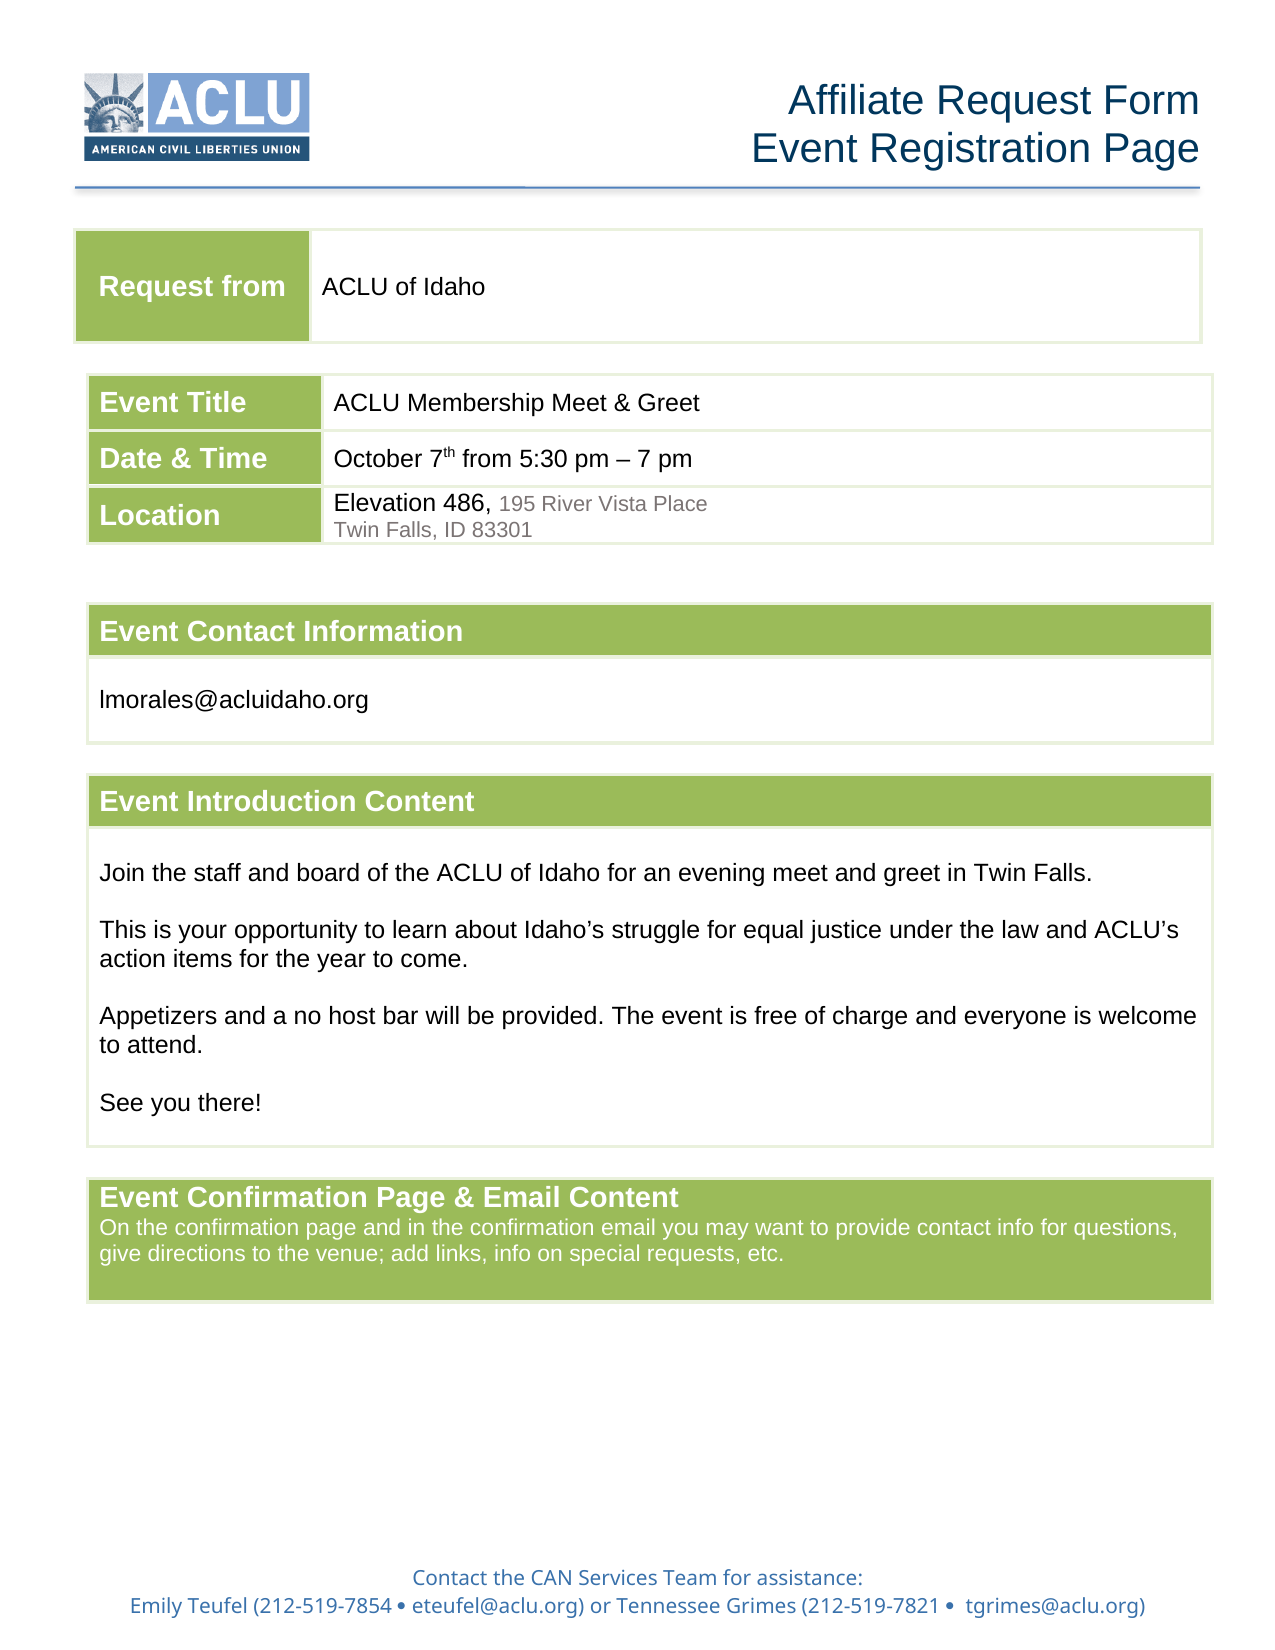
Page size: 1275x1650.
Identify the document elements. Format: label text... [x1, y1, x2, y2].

table_cell Join the staff and board of the ACLU of Idaho for an evening meet and greet in Twin Falls. This is your opportunity to learn about Idaho’s struggle for equal justice under the law and ACLU’s action items for the year to come. Appetizers and a no host bar will be provided. The event is free of charge and everyone is welcome to attend. See you there! [89, 829, 1211, 1145]
table_header Event Confirmation Page & Email Content On the confirmation page and in the confirmation email you may want to provide contact info for questions, give directions to the venue; add links, info on special requests, etc. [89, 1180, 1211, 1300]
table_header ACLU of Idaho [312, 231, 1199, 341]
table_header Event Title [89, 376, 321, 429]
table_cell Location [89, 488, 321, 542]
table_header ACLU Membership Meet & Greet [324, 376, 1211, 429]
table_header Request from [76, 231, 309, 341]
table_cell lmorales@acluidaho.org [89, 659, 1211, 741]
table_cell October 7th from 5:30 pm – 7 pm [324, 432, 1211, 484]
table_cell Elevation 486, 195 River Vista Place Twin Falls, ID 83301 [324, 488, 1211, 542]
table_cell Date & Time [89, 432, 321, 484]
picture [84, 73, 310, 161]
table_header Event Introduction Content [89, 776, 1211, 826]
table_header Event Contact Information [89, 605, 1211, 655]
